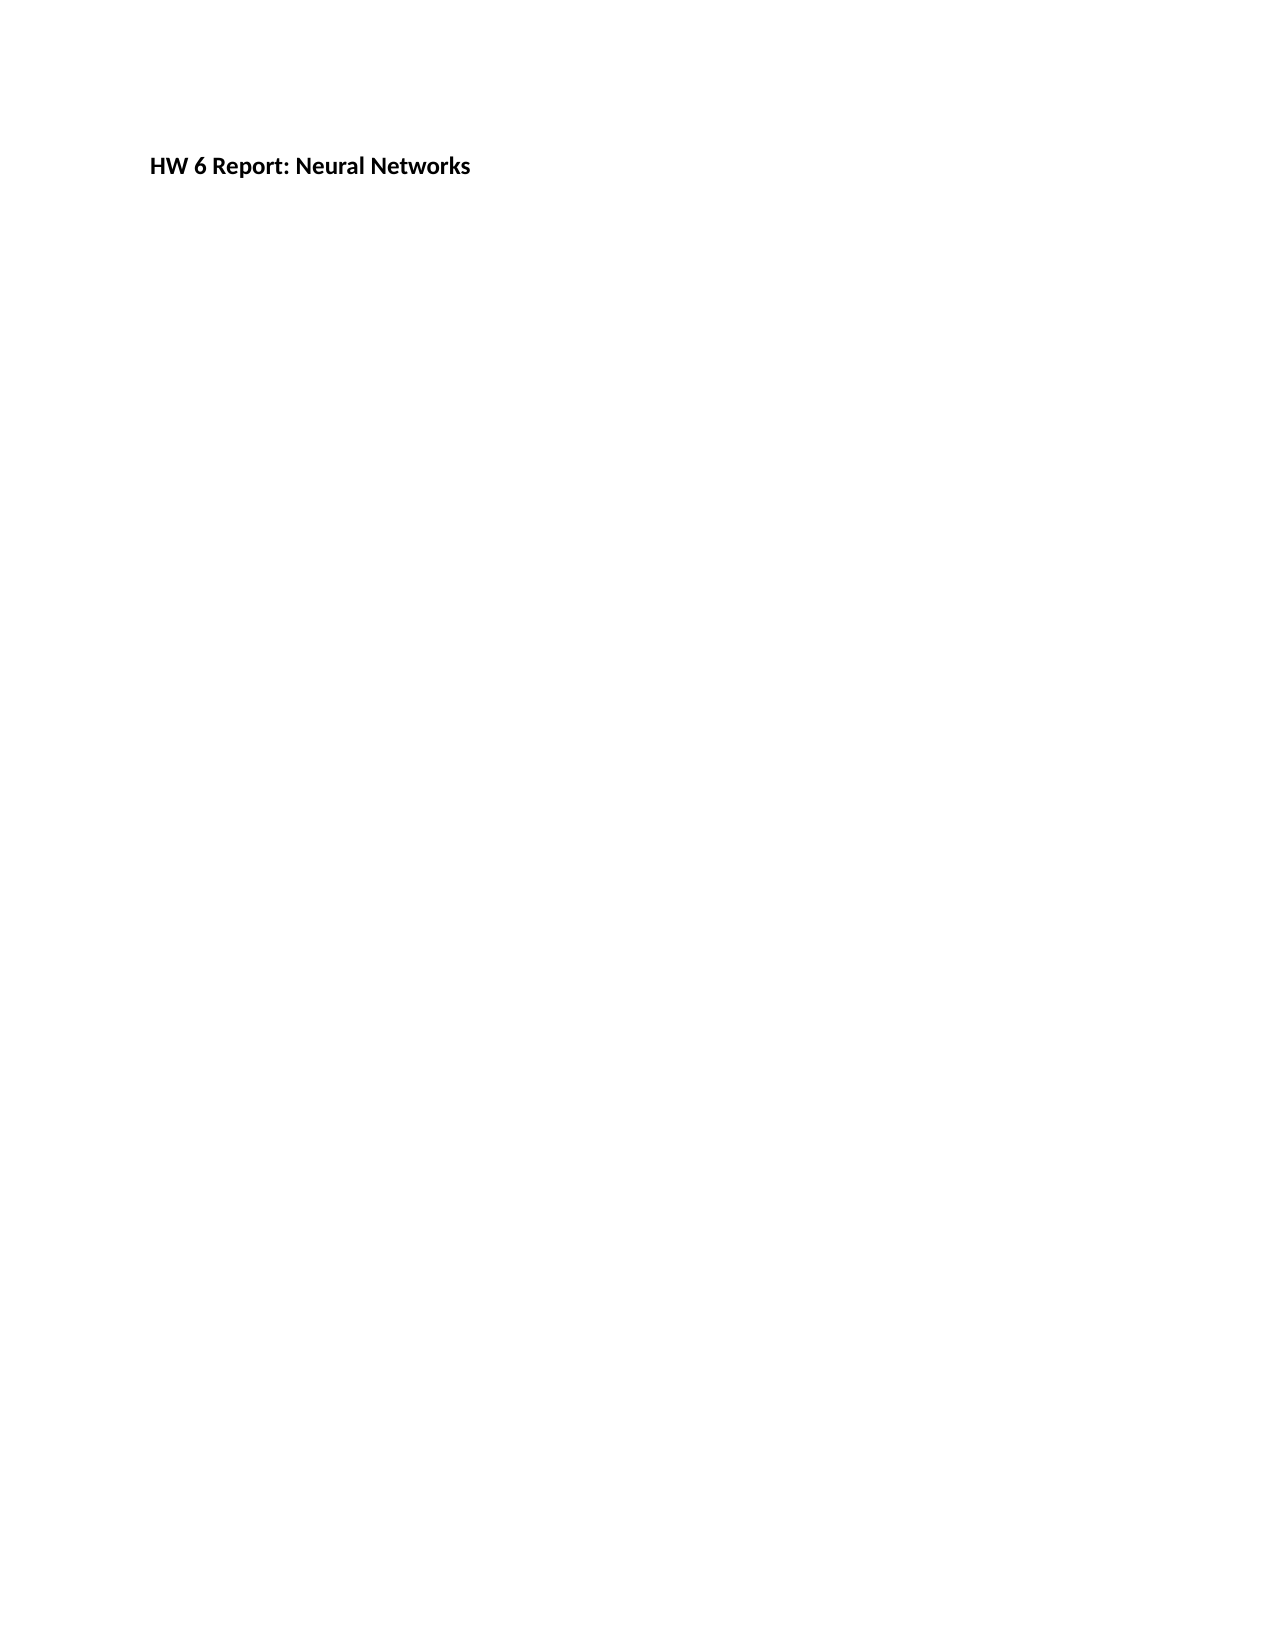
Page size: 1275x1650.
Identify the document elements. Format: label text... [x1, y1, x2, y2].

text HW 6 Report: Neural Networks [150, 150, 1125, 181]
